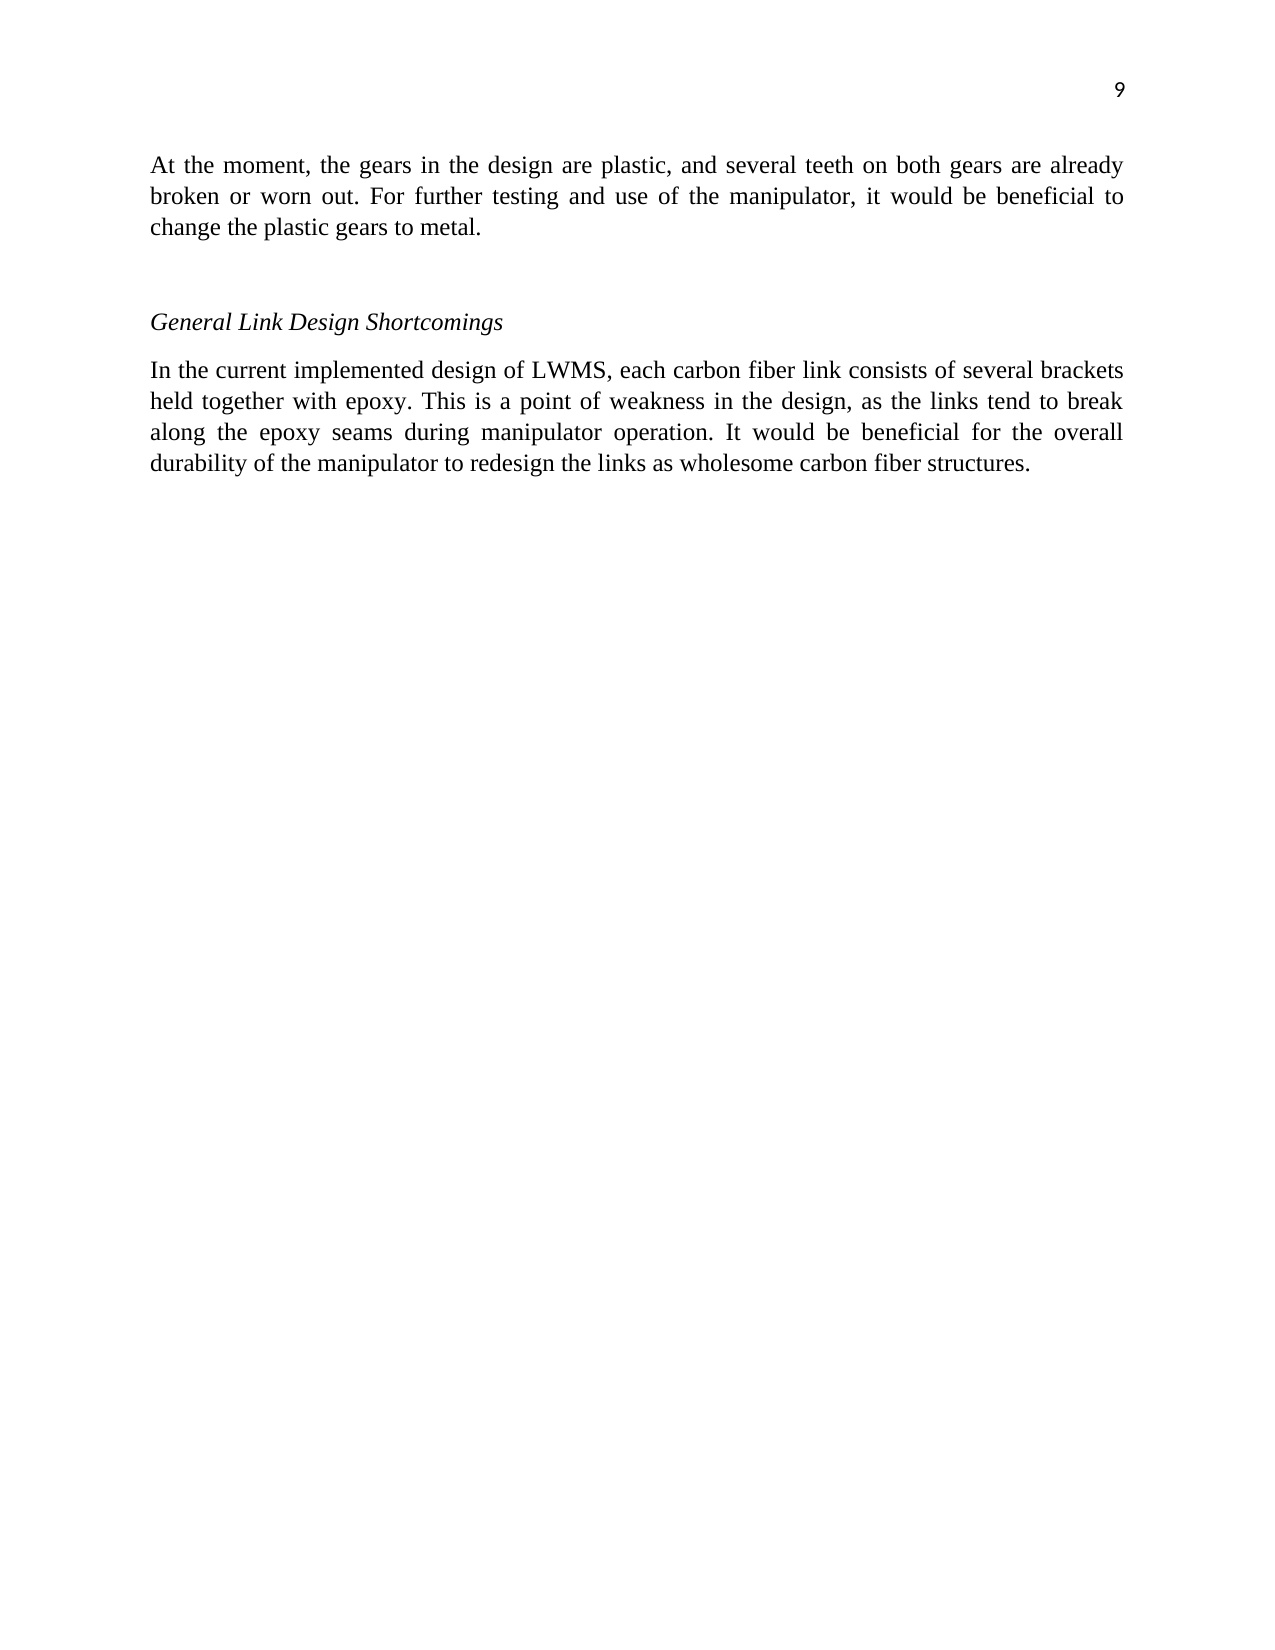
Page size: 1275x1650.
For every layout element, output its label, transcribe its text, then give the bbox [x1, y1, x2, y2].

text General Link Design Shortcomings [150, 307, 1125, 336]
text At the moment, the gears in the design are plastic, and several teeth on both gears are already broken or worn out. For further testing and use of the manipulator, it would be beneficial to change the plastic gears to metal. [150, 150, 1125, 241]
text In the current implemented design of LWMS, each carbon fiber link consists of several brackets held together with epoxy. This is a point of weakness in the design, as the links tend to break along the epoxy seams during manipulator operation. It would be beneficial for the overall durability of the manipulator to redesign the links as wholesome carbon fiber structures. [150, 355, 1125, 477]
